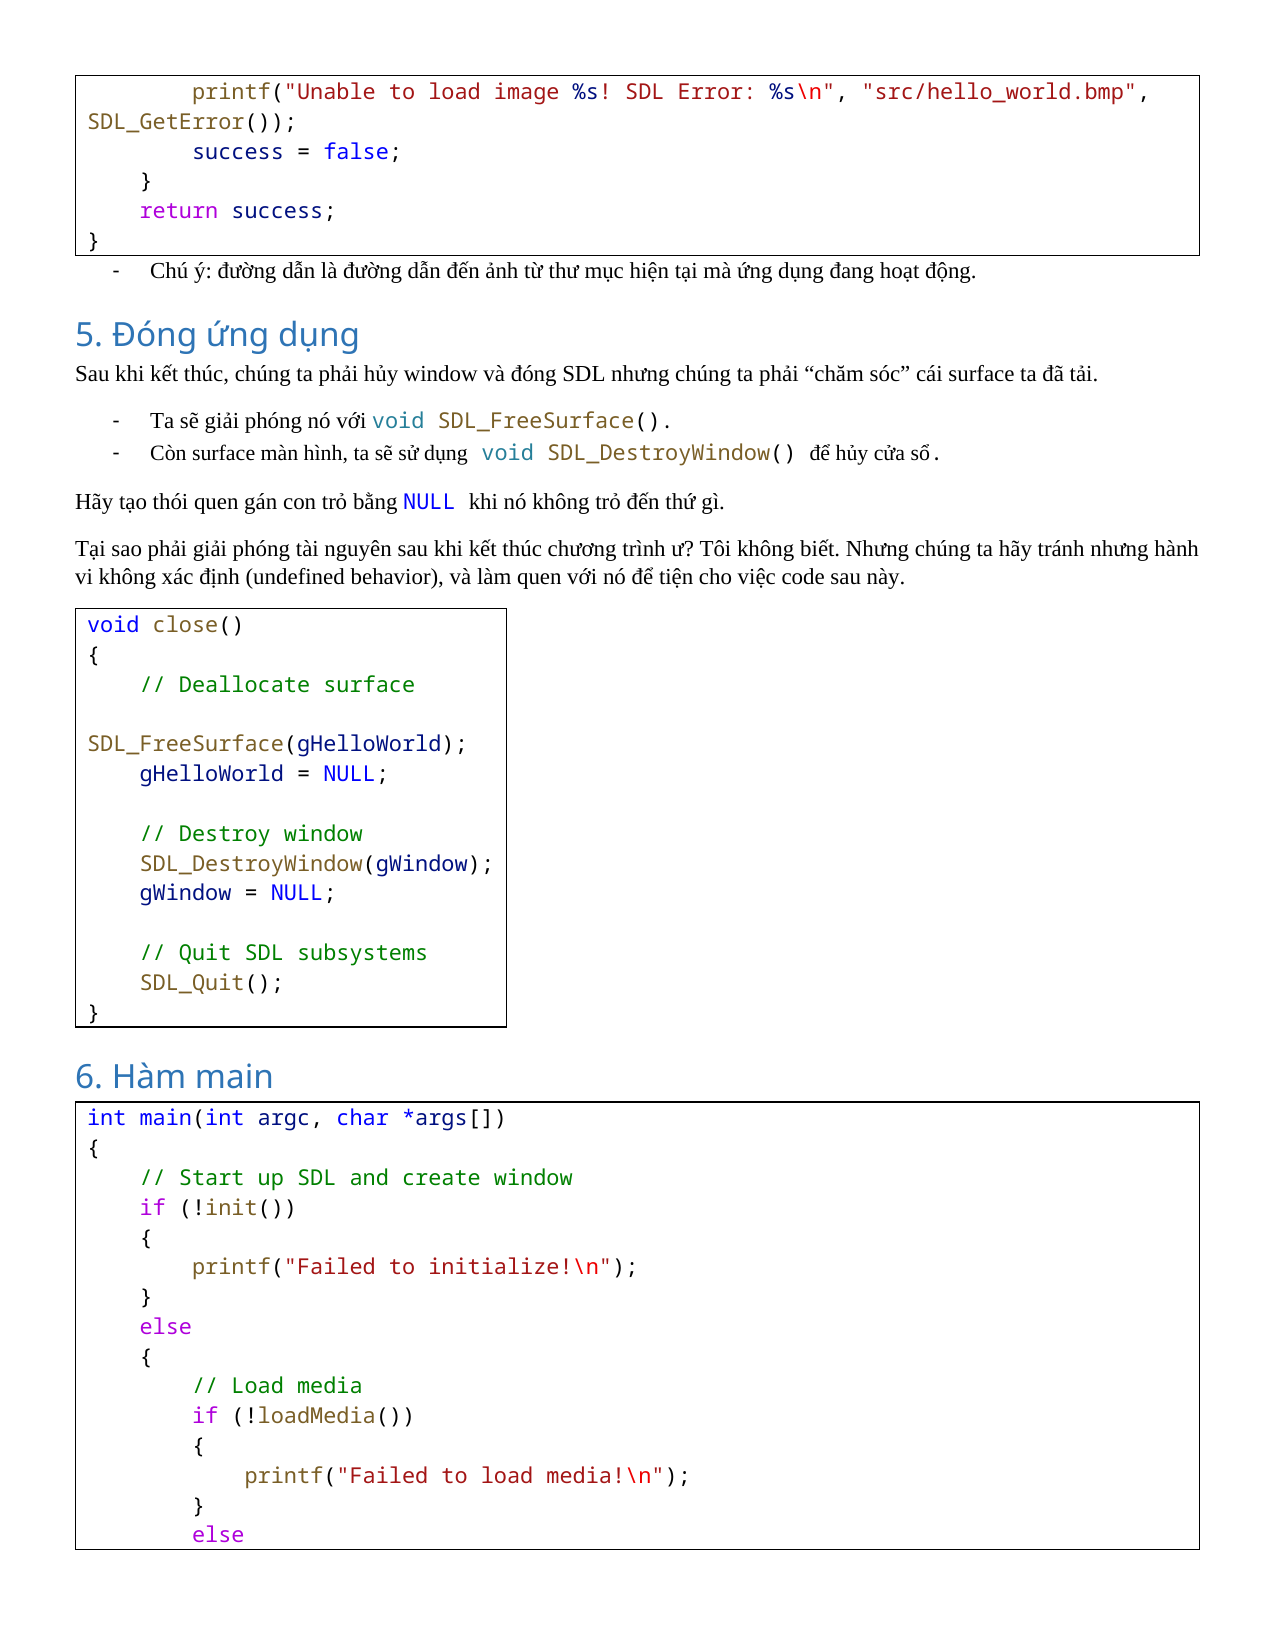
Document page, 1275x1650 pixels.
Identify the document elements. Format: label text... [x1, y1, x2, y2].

list Ta sẽ giải phóng nó với void SDL_FreeSurface(). [112, 405, 1200, 435]
list Chú ý: đường dẫn là đường dẫn đến ảnh từ thư mục hiện tại mà ứng dụng đang hoạt động. [112, 256, 1200, 284]
text Sau khi kết thúc, chúng ta phải hủy window và đóng SDL nhưng chúng ta phải “chăm sóc” cái surface ta đã tải. [75, 360, 1200, 386]
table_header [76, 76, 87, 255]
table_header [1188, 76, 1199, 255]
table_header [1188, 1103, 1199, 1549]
subtitle 6. Hàm main [75, 1052, 1200, 1098]
list Còn surface màn hình, ta sẽ sử dụng void SDL_DestroyWindow() để hủy cửa sổ. [112, 437, 1200, 467]
text Tại sao phải giải phóng tài nguyên sau khi kết thúc chương trình ư? Tôi không biết. Nhưng chúng ta hãy tránh nhưng hành vi không xác định (undefined behavior), và làm quen với nó để tiện cho việc code sau này. [75, 535, 1200, 589]
subtitle 5. Đóng ứng dụng [75, 311, 1200, 356]
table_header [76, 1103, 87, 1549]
text Hãy tạo thói quen gán con trỏ bằng NULL khi nó không trỏ đến thứ gì. [75, 486, 1200, 516]
